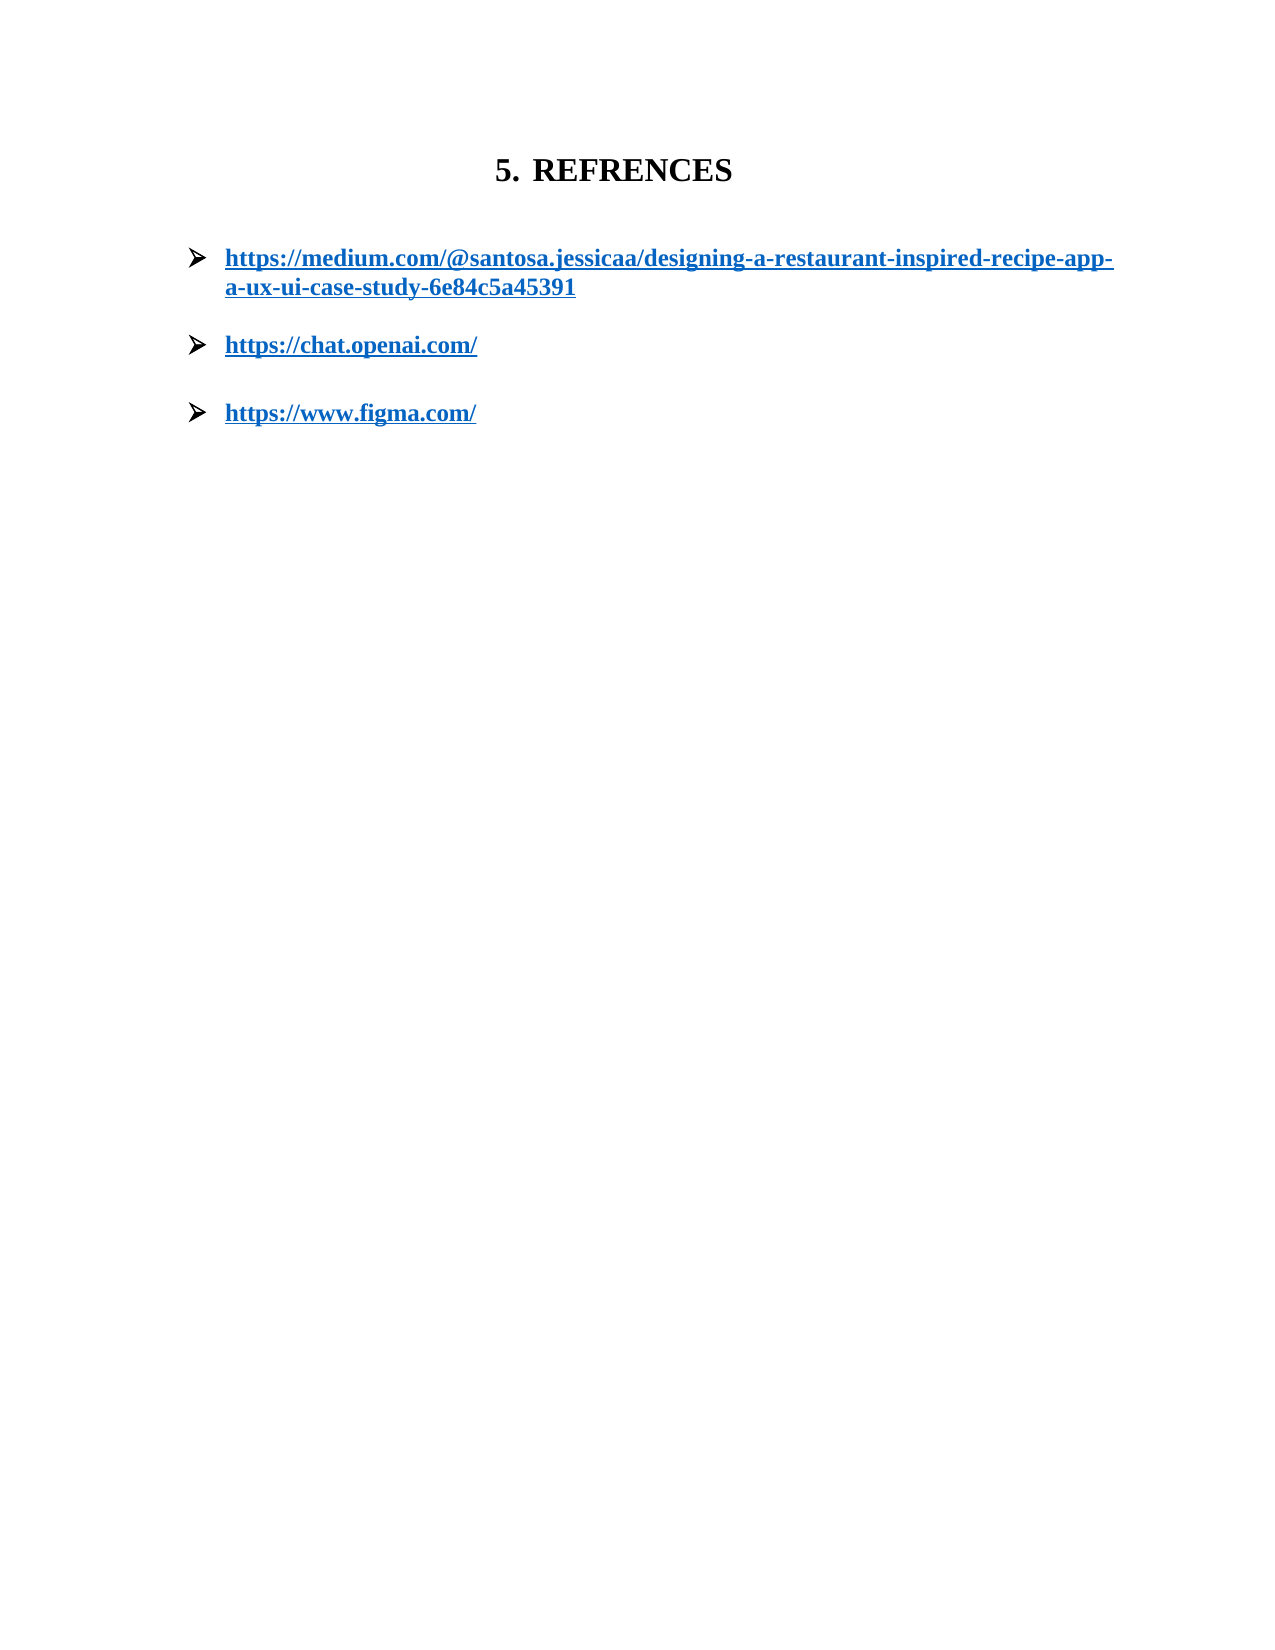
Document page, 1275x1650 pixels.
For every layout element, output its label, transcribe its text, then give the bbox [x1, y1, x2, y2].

list https://chat.openai.com/ [187, 330, 1125, 359]
list https://medium.com/@santosa.jessicaa/designing-a-restaurant-inspired-recipe-app-a-ux-ui-case-study-6e84c5a45391 [187, 243, 1125, 301]
list https://www.figma.com/ [187, 398, 1125, 427]
list REFRENCES [265, 150, 962, 188]
